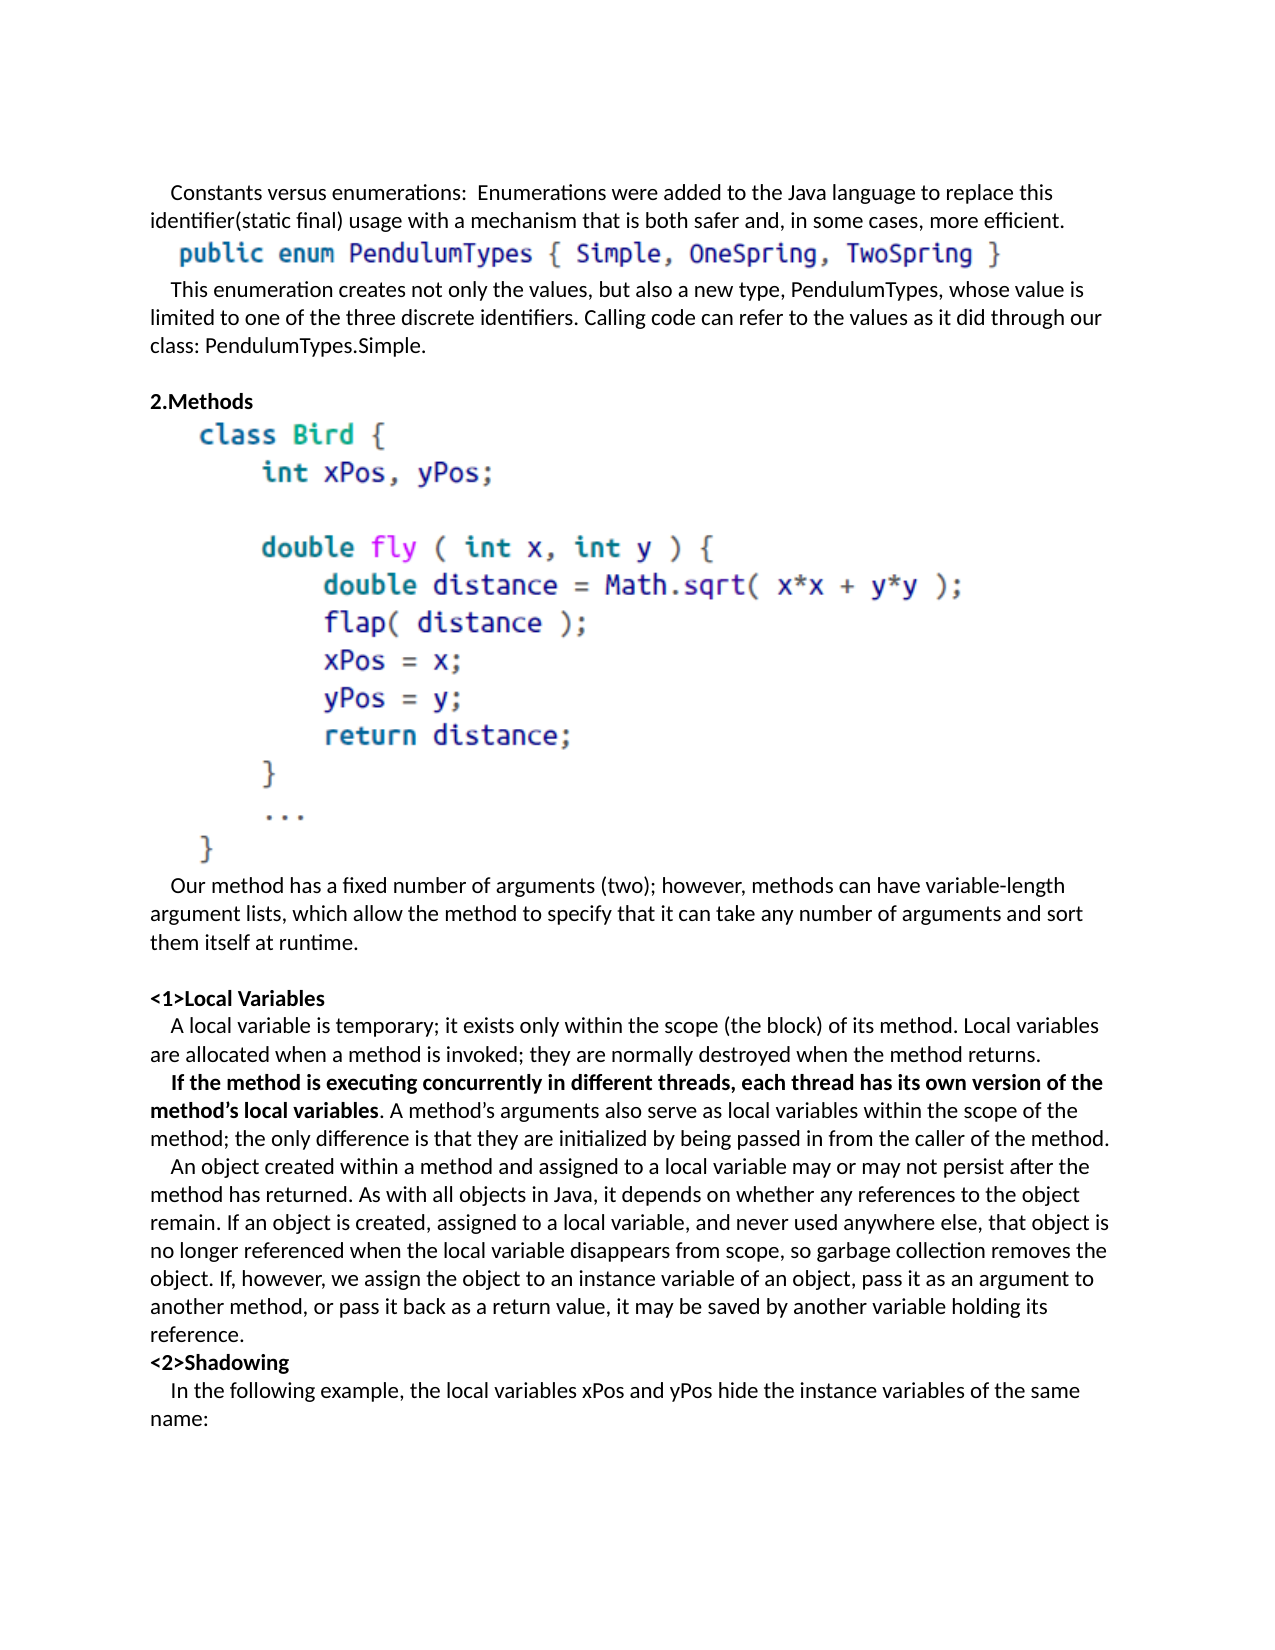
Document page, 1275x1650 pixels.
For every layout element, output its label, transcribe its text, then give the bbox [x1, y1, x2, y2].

text <2>Shadowing [150, 1348, 1125, 1376]
picture [150, 234, 1014, 276]
text This enumeration creates not only the values, but also a new type, PendulumTypes, whose value is limited to one of the three discrete identifiers. Calling code can refer to the values as it did through our class: PendulumTypes.Simple. [150, 275, 1125, 359]
text <1>Local Variables [150, 984, 1125, 1012]
text Constants versus enumerations: Enumerations were added to the Java language to replace this identifier(static final) usage with a mechanism that is both safer and, in some cases, more efficient. [150, 178, 1125, 234]
text If the method is executing concurrently in different threads, each thread has its own version of the method’s local variables. A method’s arguments also serve as local variables within the scope of the method; the only difference is that they are initialized by being passed in from the caller of the method. [150, 1068, 1125, 1152]
text A local variable is temporary; it exists only within the scope (the block) of its method. Local variables are allocated when a method is invoked; they are normally destroyed when the method returns. [150, 1012, 1125, 1068]
text An object created within a method and assigned to a local variable may or may not persist after the method has returned. As with all objects in Java, it depends on whether any references to the object remain. If an object is created, assigned to a local variable, and never used anywhere else, that object is no longer referenced when the local variable disappears from scope, so garbage collection removes the object. If, however, we assign the object to an instance variable of an object, pass it as an argument to another method, or pass it back as a return value, it may be saved by another variable holding its reference. [150, 1152, 1125, 1348]
picture [150, 415, 976, 872]
text 2.Methods [150, 387, 1125, 415]
text In the following example, the local variables xPos and yPos hide the instance variables of the same name: [150, 1376, 1125, 1432]
text Our method has a fixed number of arguments (two); however, methods can have variable-length argument lists, which allow the method to specify that it can take any number of arguments and sort them itself at runtime. [150, 872, 1125, 956]
